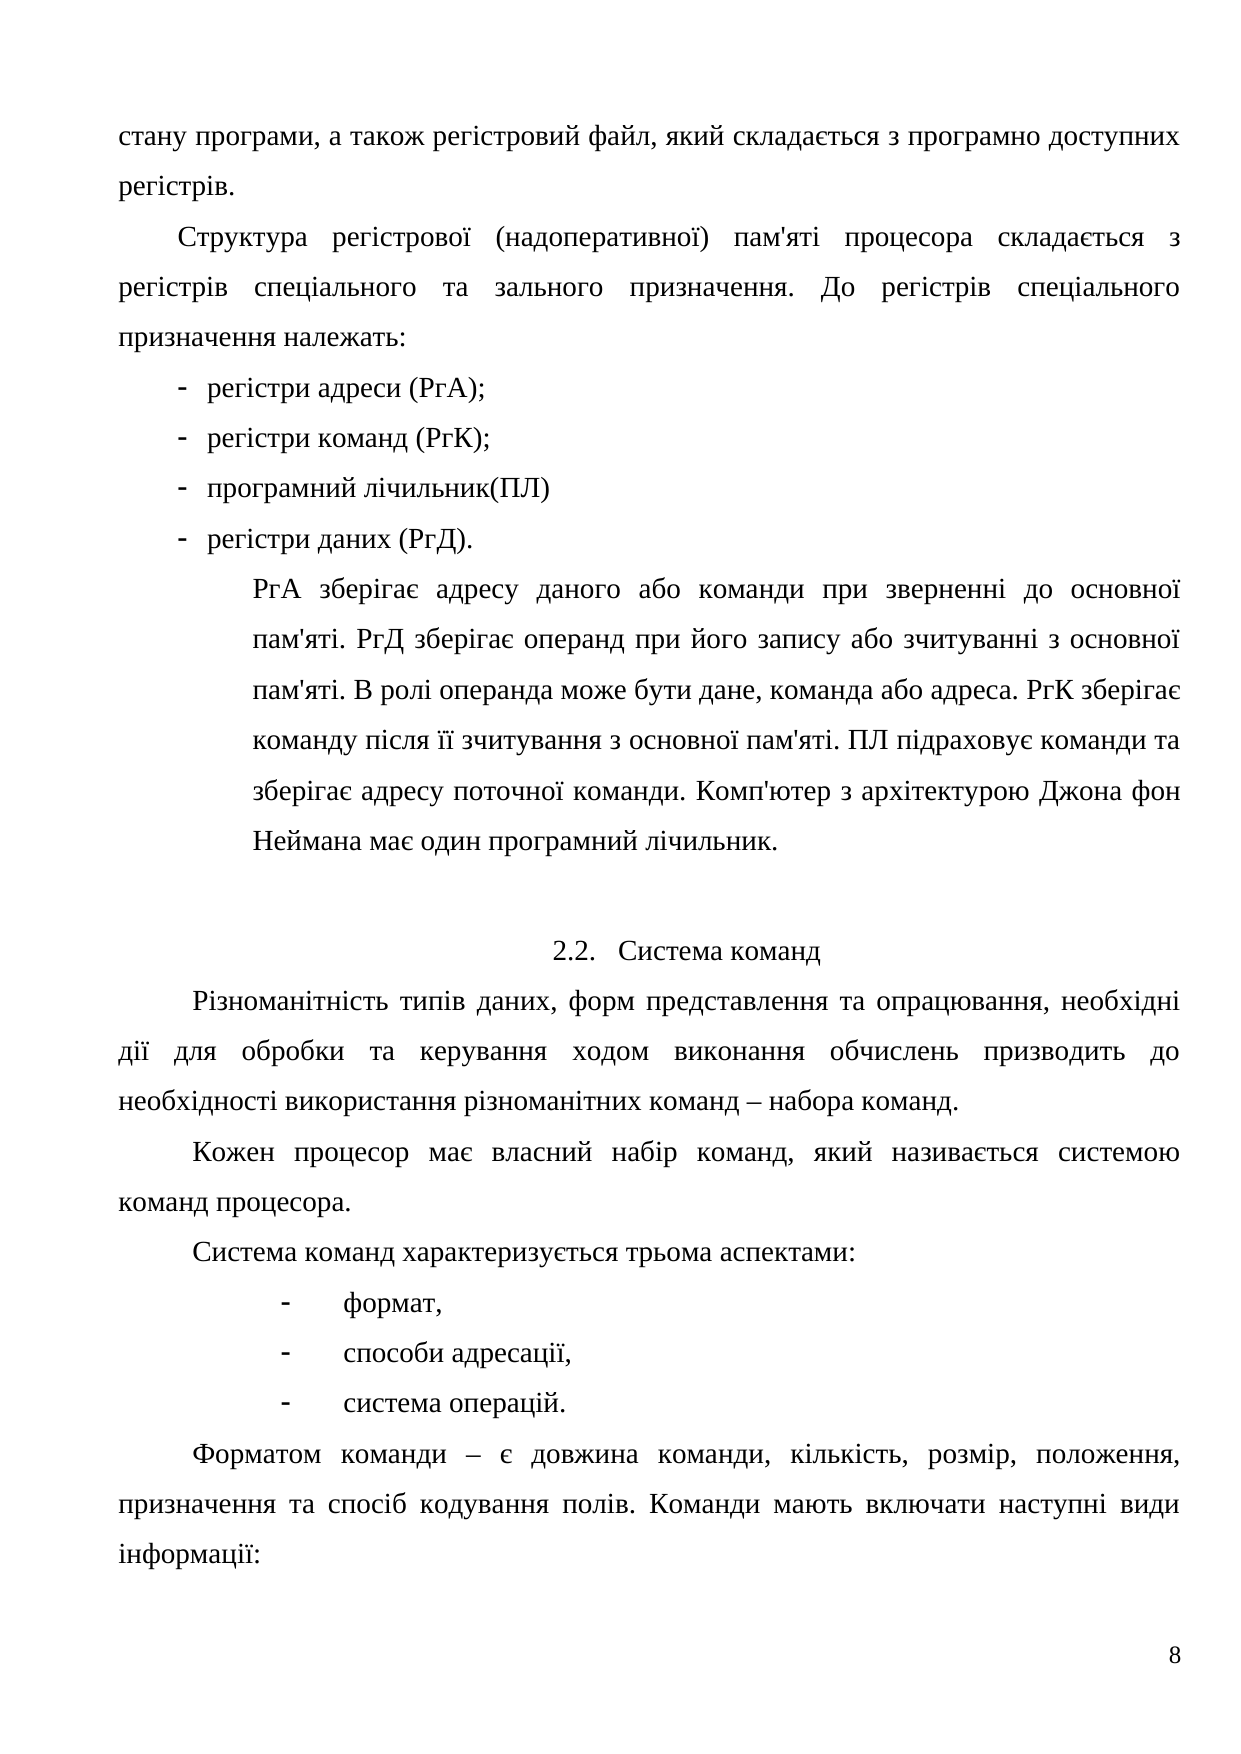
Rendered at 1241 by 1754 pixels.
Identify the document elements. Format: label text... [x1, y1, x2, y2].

text Різноманітність типів даних, форм представлення та опрацювання, необхідні дії для обробки та керування ходом виконання обчислень призводить до необхідності використання різноманітних команд – набора команд. [118, 983, 1181, 1117]
list система операцій. [207, 1386, 1181, 1419]
text Кожен процесор має власний набір команд, який називається системою команд процесора. [118, 1134, 1181, 1218]
list способи адресації, [207, 1335, 1181, 1369]
list 2.2. Система команд [118, 933, 1181, 966]
text Система команд характеризується трьома аспектами: [118, 1234, 1181, 1268]
list регістри даних (РгД). [177, 521, 1181, 554]
text Форматом команди – є довжина команди, кількість, розмір, положення, призначення та спосіб кодування полів. Команди мають включати наступні види інформації: [118, 1436, 1181, 1570]
list формат, [207, 1285, 1181, 1318]
list РгА зберігає адресу даного або команди при зверненні до основної пам'яті. РгД зберігає операнд при його запису або зчитуванні з основної пам'яті. В ролі операнда може бути дане, команда або адреса. РгК зберігає команду після її зчитування з основної пам'яті. ПЛ підраховує команди та зберігає адресу поточної команди. Комп'ютер з архітектурою Джона фон Неймана має один програмний лічильник. [252, 571, 1181, 856]
list регістри адреси (РгА); [177, 370, 1181, 403]
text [118, 118, 1181, 202]
list регістри команд (РгК); [177, 420, 1181, 454]
text Структура регістрової (надоперативної) пам'яті процесора складається з регістрів спеціального та зального призначення. До регістрів спеціального призначення належать: [118, 219, 1181, 353]
list програмний лічильник(ПЛ) [177, 471, 1181, 504]
